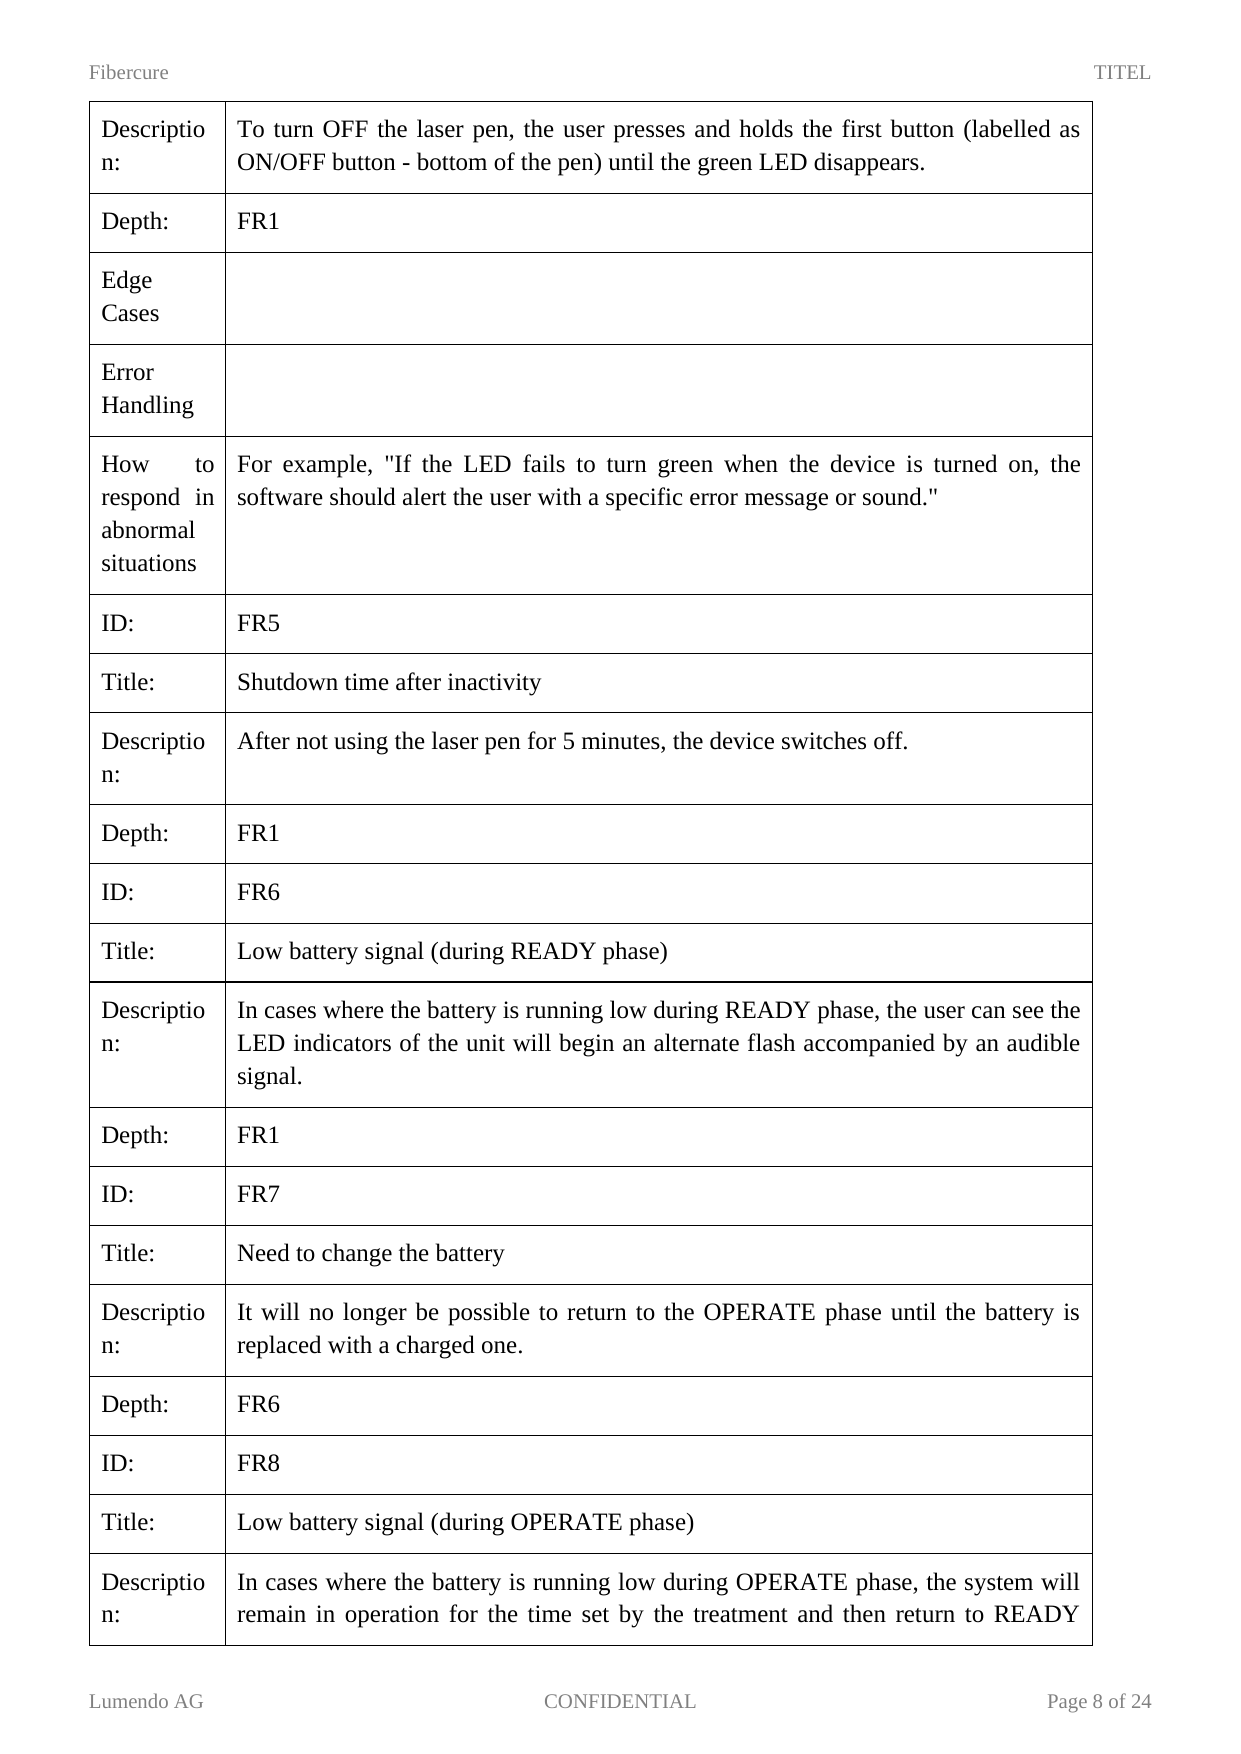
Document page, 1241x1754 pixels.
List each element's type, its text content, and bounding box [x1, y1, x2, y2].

table_cell Shutdown time after inactivity [226, 654, 1092, 712]
table_cell Title: [90, 924, 225, 981]
table_cell Need to change the battery [226, 1226, 1092, 1284]
table_cell FR5 [226, 595, 1092, 653]
table_cell In cases where the battery is running low during READY phase, the user can see the LED indicators of the unit will begin an alternate flash accompanied by an audible signal. [226, 983, 1092, 1107]
table_cell ID: [90, 1167, 225, 1225]
table_cell Description: [90, 1554, 225, 1645]
table_cell FR6 [226, 1377, 1092, 1435]
table_cell [226, 253, 1092, 344]
table_cell ID: [90, 864, 225, 922]
table_cell FR6 [226, 864, 1092, 922]
table_cell Depth: [90, 1108, 225, 1166]
table_cell ID: [90, 595, 225, 653]
table_cell ID: [90, 1436, 225, 1494]
table_cell Depth: [90, 805, 225, 863]
table_cell FR7 [226, 1167, 1092, 1225]
table_cell Edge Cases [90, 253, 225, 344]
table_cell Title: [90, 1226, 225, 1284]
table_cell Depth: [90, 1377, 225, 1435]
table_cell To turn OFF the laser pen, the user presses and holds the first button (labelled as ON/OFF button - bottom of the pen) until the green LED disappears. [226, 102, 1092, 193]
table_cell FR1 [226, 805, 1092, 863]
table_cell Low battery signal (during OPERATE phase) [226, 1495, 1092, 1553]
table_cell Error Handling [90, 345, 225, 436]
table_cell Description: [90, 983, 225, 1107]
table_cell Description: [90, 102, 225, 193]
table_cell [226, 345, 1092, 436]
table_cell Description: [90, 713, 225, 804]
table_cell How to respond in abnormal situations [90, 437, 225, 594]
table_cell It will no longer be possible to return to the OPERATE phase until the battery is replaced with a charged one. [226, 1285, 1092, 1376]
table_cell FR1 [226, 194, 1092, 252]
table_cell Title: [90, 1495, 225, 1553]
table_cell FR8 [226, 1436, 1092, 1494]
table_cell Low battery signal (during READY phase) [226, 924, 1092, 981]
table_cell After not using the laser pen for 5 minutes, the device switches off. [226, 713, 1092, 804]
table_cell Depth: [90, 194, 225, 252]
table_cell Description: [90, 1285, 225, 1376]
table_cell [226, 1554, 1092, 1645]
table_cell FR1 [226, 1108, 1092, 1166]
table_cell Title: [90, 654, 225, 712]
